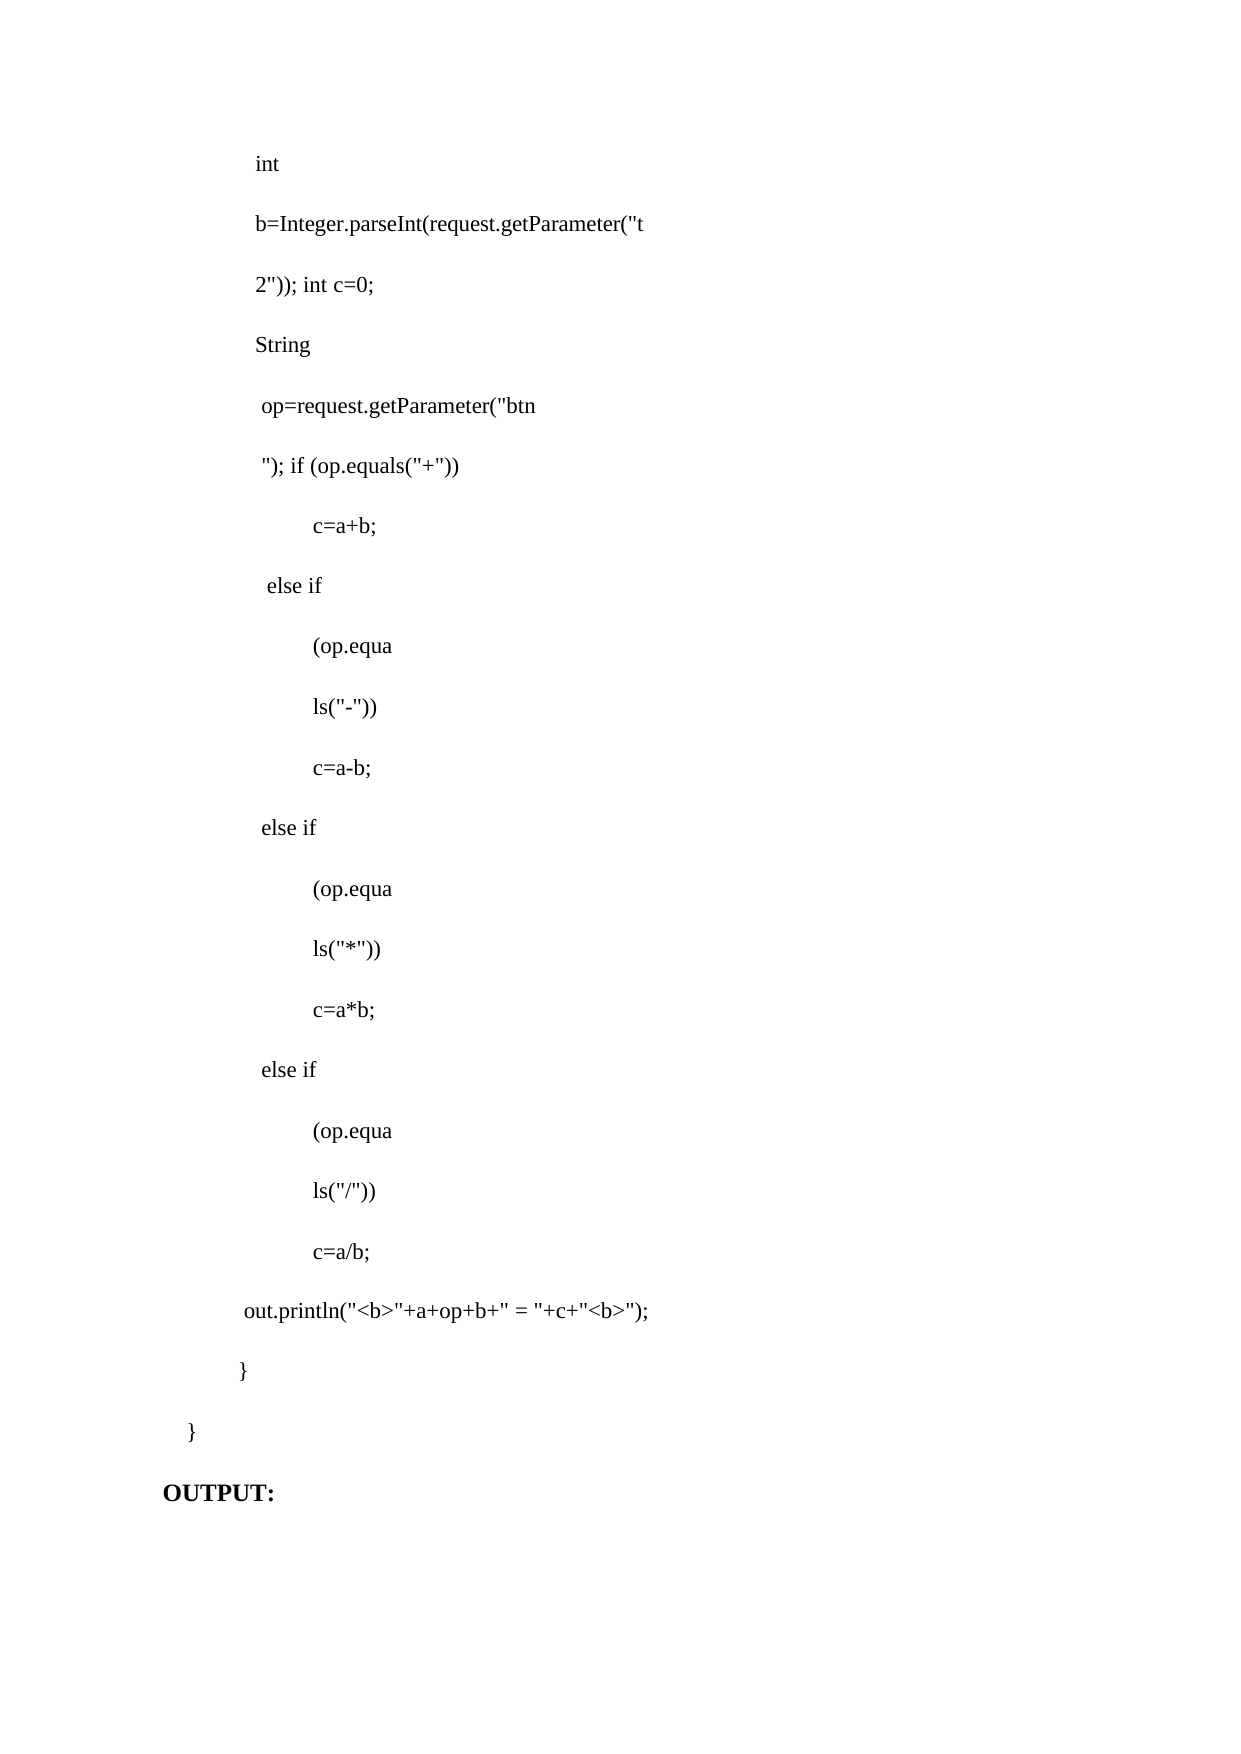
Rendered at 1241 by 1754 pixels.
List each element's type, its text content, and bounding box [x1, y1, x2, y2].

text String op=request.getParameter("btn"); if (op.equals("+")) [255, 332, 537, 479]
text } [238, 1357, 1090, 1383]
text else if (op.equals("/")) c=a/b; [261, 1056, 393, 1264]
text int b=Integer.parseInt(request.getParameter("t2")); int c=0; [255, 150, 652, 297]
text else if (op.equals("-")) c=a-b; [267, 572, 393, 780]
text c=a+b; [313, 513, 1090, 539]
text out.println("<b>"+a+op+b+" = "+c+"<b>"); [243, 1298, 1090, 1324]
text else if (op.equals("*")) c=a*b; [261, 814, 393, 1022]
text } [186, 1418, 1090, 1444]
subtitle OUTPUT: [162, 1478, 1090, 1507]
